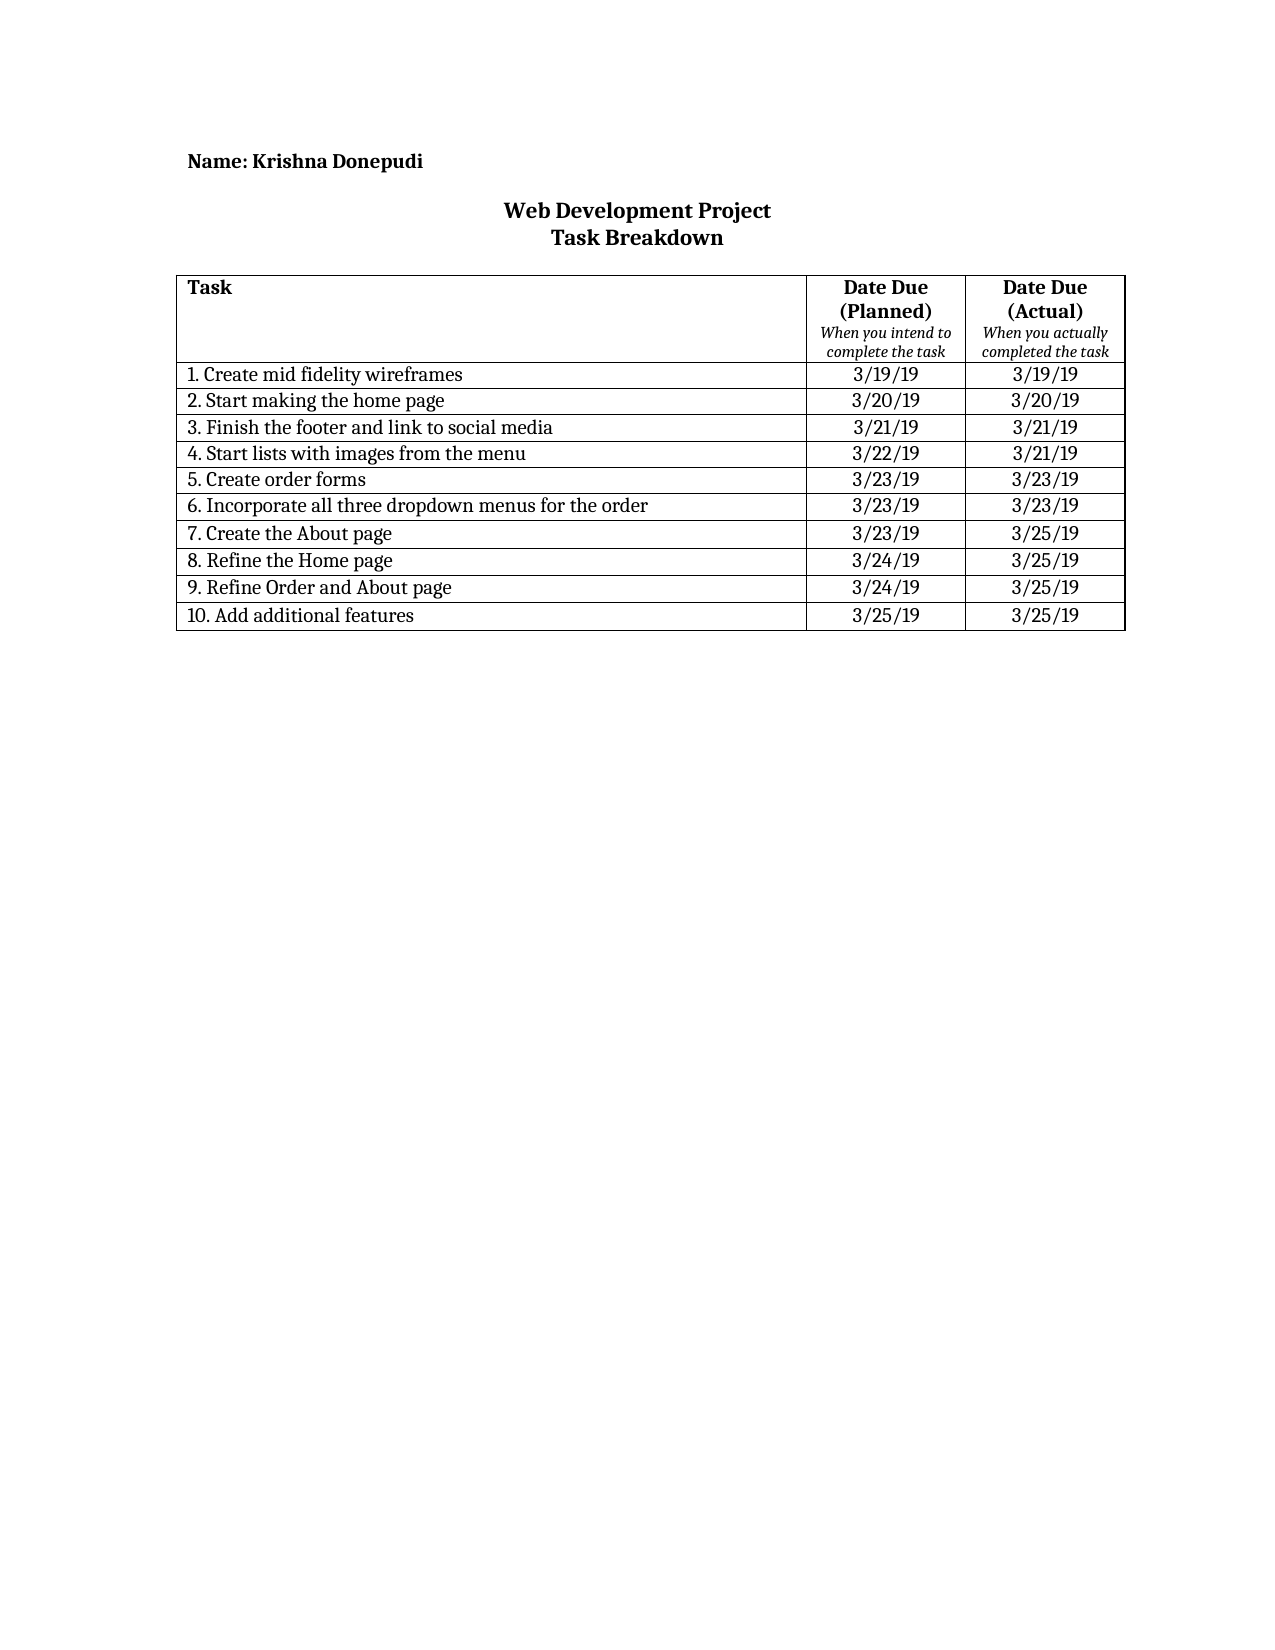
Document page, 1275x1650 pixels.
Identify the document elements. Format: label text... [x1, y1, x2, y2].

table_cell 7. Create the About page [177, 521, 806, 548]
table_cell 3/25/19 [807, 603, 965, 629]
text Web Development Project [187, 198, 1087, 224]
table_cell 10. Add additional features [177, 603, 806, 629]
table_cell 3/24/19 [807, 576, 965, 602]
table_cell 3/23/19 [807, 468, 965, 493]
text Name: Krishna Donepudi [187, 150, 1087, 174]
text Task Breakdown [187, 224, 1087, 251]
table_cell 3/25/19 [966, 549, 1124, 575]
table_cell 3/21/19 [966, 415, 1124, 441]
table_cell 6. Incorporate all three dropdown menus for the order [177, 494, 806, 520]
table_header Task [177, 276, 806, 362]
table_cell 2. Start making the home page [177, 389, 806, 414]
table_cell 3/23/19 [807, 494, 965, 520]
table_cell 4. Start lists with images from the menu [177, 442, 806, 467]
table_cell 3/21/19 [966, 442, 1124, 467]
table_cell 3/24/19 [807, 549, 965, 575]
table_cell 3/20/19 [966, 389, 1124, 414]
table_cell 3/25/19 [966, 603, 1124, 629]
table_cell 8. Refine the Home page [177, 549, 806, 575]
table_cell 9. Refine Order and About page [177, 576, 806, 602]
table_cell 3. Finish the footer and link to social media [177, 415, 806, 441]
table_header Date Due (Actual) When you actually completed the task [966, 276, 1124, 362]
table_cell 3/25/19 [966, 521, 1124, 548]
table_cell 3/19/19 [807, 363, 965, 388]
table_cell 3/23/19 [807, 521, 965, 548]
table_cell 3/23/19 [966, 494, 1124, 520]
table_cell 3/23/19 [966, 468, 1124, 493]
table_cell 3/21/19 [807, 415, 965, 441]
table_cell 1. Create mid fidelity wireframes [177, 363, 806, 388]
table_cell 3/20/19 [807, 389, 965, 414]
table_cell 3/22/19 [807, 442, 965, 467]
table_cell 3/25/19 [966, 576, 1124, 602]
table_header Date Due (Planned) When you intend to complete the task [807, 276, 965, 362]
table_cell 3/19/19 [966, 363, 1124, 388]
table_cell 5. Create order forms [177, 468, 806, 493]
